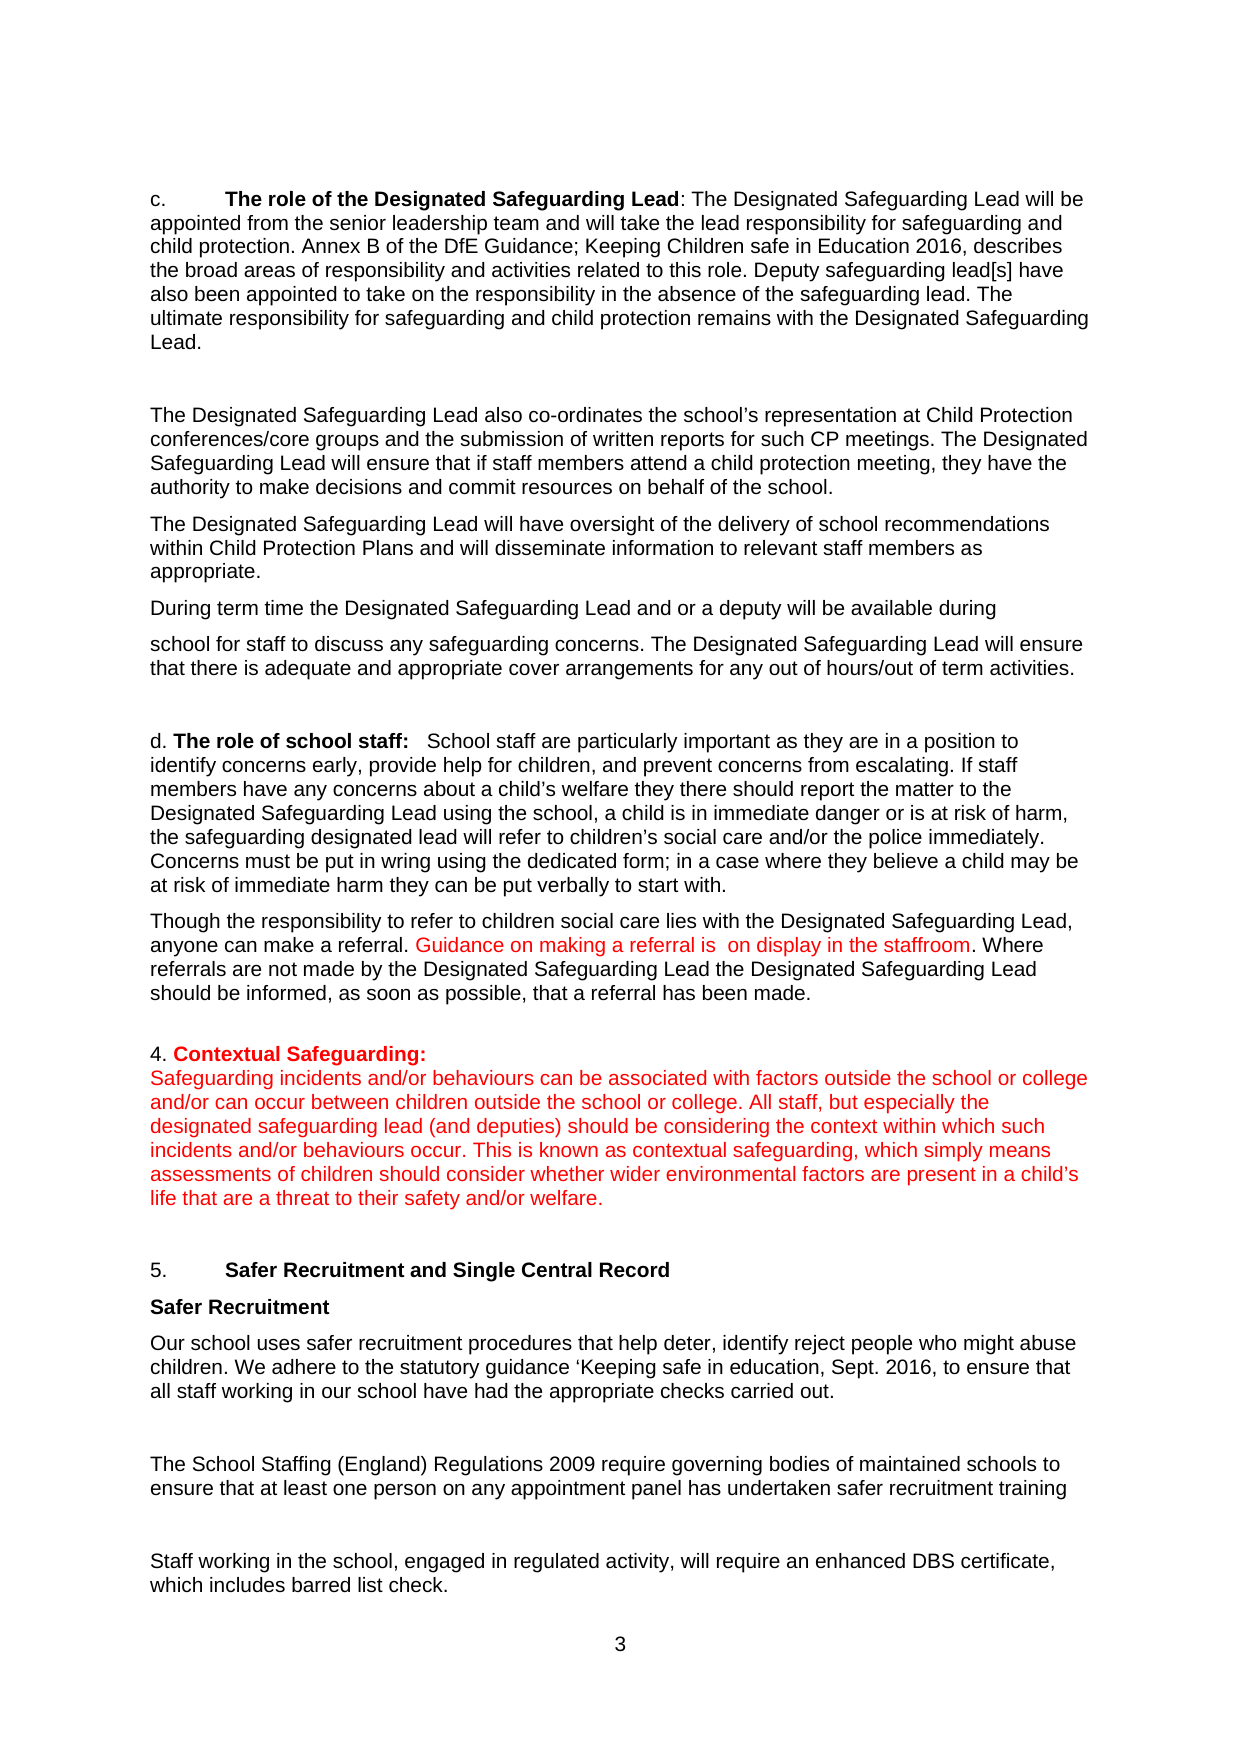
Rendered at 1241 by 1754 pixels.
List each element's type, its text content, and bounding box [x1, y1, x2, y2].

text Safer Recruitment [150, 1295, 1090, 1319]
text school for staff to discuss any safeguarding concerns. The Designated Safeguarding Lead will ensure that there is adequate and appropriate cover arrangements for any out of hours/out of term activities. [150, 632, 1090, 680]
text The Designated Safeguarding Lead will have oversight of the delivery of school recommendations within Child Protection Plans and will disseminate information to relevant staff members as appropriate. [150, 511, 1090, 583]
text The School Staffing (England) Regulations 2009 require governing bodies of maintained schools to ensure that at least one person on any appointment panel has undertaken safer recruitment training [150, 1452, 1090, 1500]
text Safeguarding incidents and/or behaviours can be associated with factors outside the school or college and/or can occur between children outside the school or college. All staff, but especially the designated safeguarding lead (and deputies) should be considering the context within which such incidents and/or behaviours occur. This is known as contextual safeguarding, which simply means assessments of children should consider whether wider environmental factors are present in a child’s life that are a threat to their safety and/or welfare. [150, 1066, 1090, 1209]
text Staff working in the school, engaged in regulated activity, will require an enhanced DBS certificate, which includes barred list check. [150, 1549, 1090, 1597]
text 4. Contextual Safeguarding: [150, 1042, 1090, 1066]
text 5. Safer Recruitment and Single Central Record [150, 1258, 1090, 1282]
text d. The role of school staff: School staff are particularly important as they are in a position to identify concerns early, provide help for children, and prevent concerns from escalating. If staff members have any concerns about a child’s welfare they there should report the matter to the Designated Safeguarding Lead using the school, a child is in immediate danger or is at risk of harm, the safeguarding designated lead will refer to children’s social care and/or the police immediately. Concerns must be put in wring using the dedicated form; in a case where they believe a child may be at risk of immediate harm they can be put verbally to start with. [150, 729, 1090, 897]
text During term time the Designated Safeguarding Lead and or a deputy will be available during [150, 596, 1090, 620]
text Our school uses safer recruitment procedures that help deter, identify reject people who might abuse children. We adhere to the statutory guidance ‘Keeping safe in education, Sept. 2016, to ensure that all staff working in our school have had the appropriate checks carried out. [150, 1331, 1090, 1403]
text Though the responsibility to refer to children social care lies with the Designated Safeguarding Lead, anyone can make a referral. Guidance on making a referral is on display in the staffroom. Where referrals are not made by the Designated Safeguarding Lead the Designated Safeguarding Lead should be informed, as soon as possible, that a referral has been made. [150, 909, 1090, 1005]
text The Designated Safeguarding Lead also co-ordinates the school’s representation at Child Protection conferences/core groups and the submission of written reports for such CP meetings. The Designated Safeguarding Lead will ensure that if staff members attend a child protection meeting, they have the authority to make decisions and commit resources on behalf of the school. [150, 403, 1090, 499]
text c. The role of the Designated Safeguarding Lead: The Designated Safeguarding Lead will be appointed from the senior leadership team and will take the lead responsibility for safeguarding and child protection. Annex B of the DfE Guidance; Keeping Children safe in Education 2016, describes the broad areas of responsibility and activities related to this role. Deputy safeguarding lead[s] have also been appointed to take on the responsibility in the absence of the safeguarding lead. The ultimate responsibility for safeguarding and child protection remains with the Designated Safeguarding Lead. [150, 186, 1090, 354]
